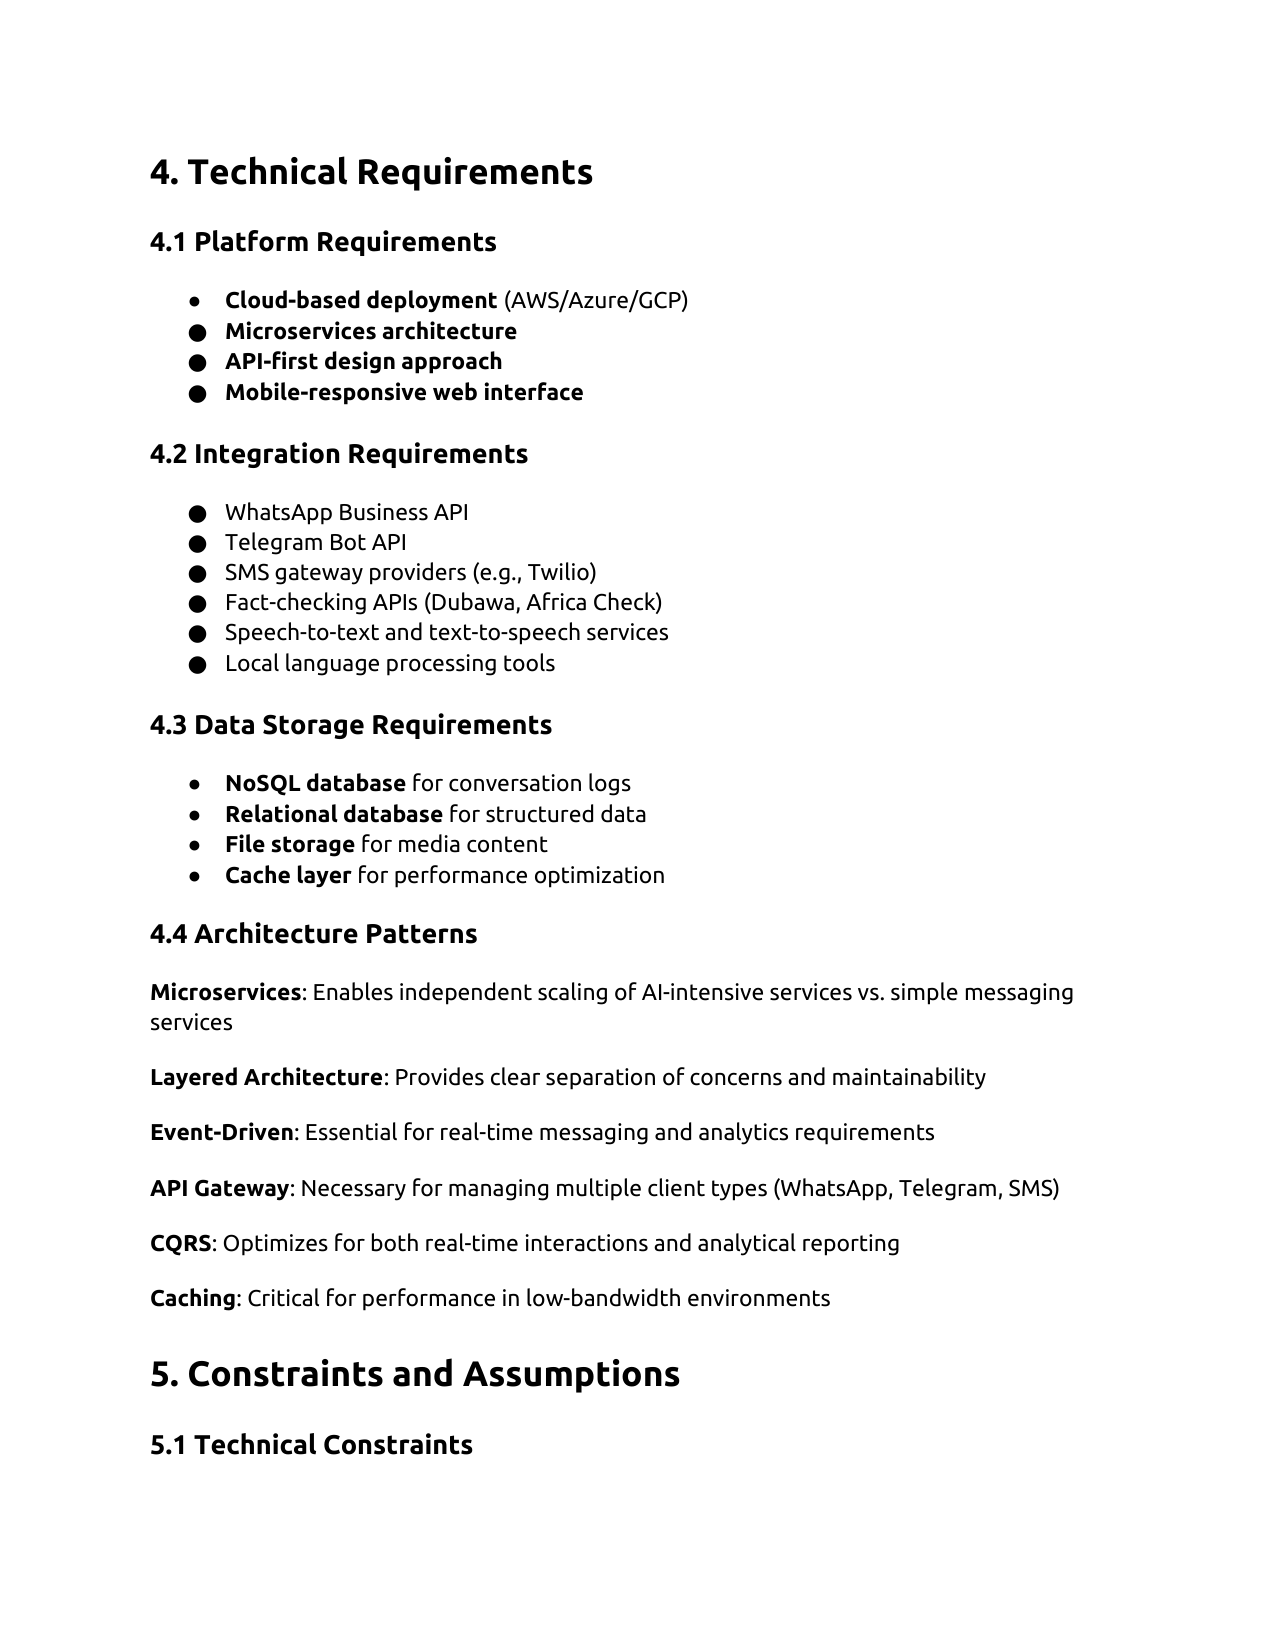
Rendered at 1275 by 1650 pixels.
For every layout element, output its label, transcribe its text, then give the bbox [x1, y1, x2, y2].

list WhatsApp Business API [187, 498, 1125, 524]
list Telegram Bot API [187, 528, 1125, 554]
text Event-Driven: Essential for real-time messaging and analytics requirements [150, 1119, 1125, 1145]
list Fact-checking APIs (Dubawa, Africa Check) [187, 589, 1125, 615]
subtitle 5. Constraints and Assumptions [150, 1352, 1125, 1393]
text 4.4 Architecture Patterns [150, 917, 1125, 949]
text Layered Architecture: Provides clear separation of concerns and maintainability [150, 1064, 1125, 1090]
list Speech-to-text and text-to-speech services [187, 619, 1125, 645]
subtitle 4.2 Integration Requirements [150, 437, 1125, 468]
text Caching: Critical for performance in low-bandwidth environments [150, 1284, 1125, 1311]
text Microservices: Enables independent scaling of AI-intensive services vs. simple messaging services [150, 978, 1125, 1035]
subtitle 4. Technical Requirements [150, 150, 1125, 191]
list Local language processing tools [187, 649, 1125, 675]
list Cloud-based deployment (AWS/Azure/GCP) [187, 287, 1125, 313]
list Relational database for structured data [187, 800, 1125, 827]
list Microservices architecture [187, 317, 1125, 344]
list File storage for media content [187, 831, 1125, 858]
list Mobile-responsive web interface [187, 378, 1125, 404]
list NoSQL database for conversation logs [187, 769, 1125, 796]
subtitle 4.1 Platform Requirements [150, 226, 1125, 257]
text API Gateway: Necessary for managing multiple client types (WhatsApp, Telegram, SMS) [150, 1174, 1125, 1200]
text CQRS: Optimizes for both real-time interactions and analytical reporting [150, 1229, 1125, 1256]
subtitle 5.1 Technical Constraints [150, 1428, 1125, 1459]
list SMS gateway providers (e.g., Twilio) [187, 558, 1125, 585]
list API-first design approach [187, 348, 1125, 374]
subtitle 4.3 Data Storage Requirements [150, 708, 1125, 739]
list Cache layer for performance optimization [187, 862, 1125, 888]
